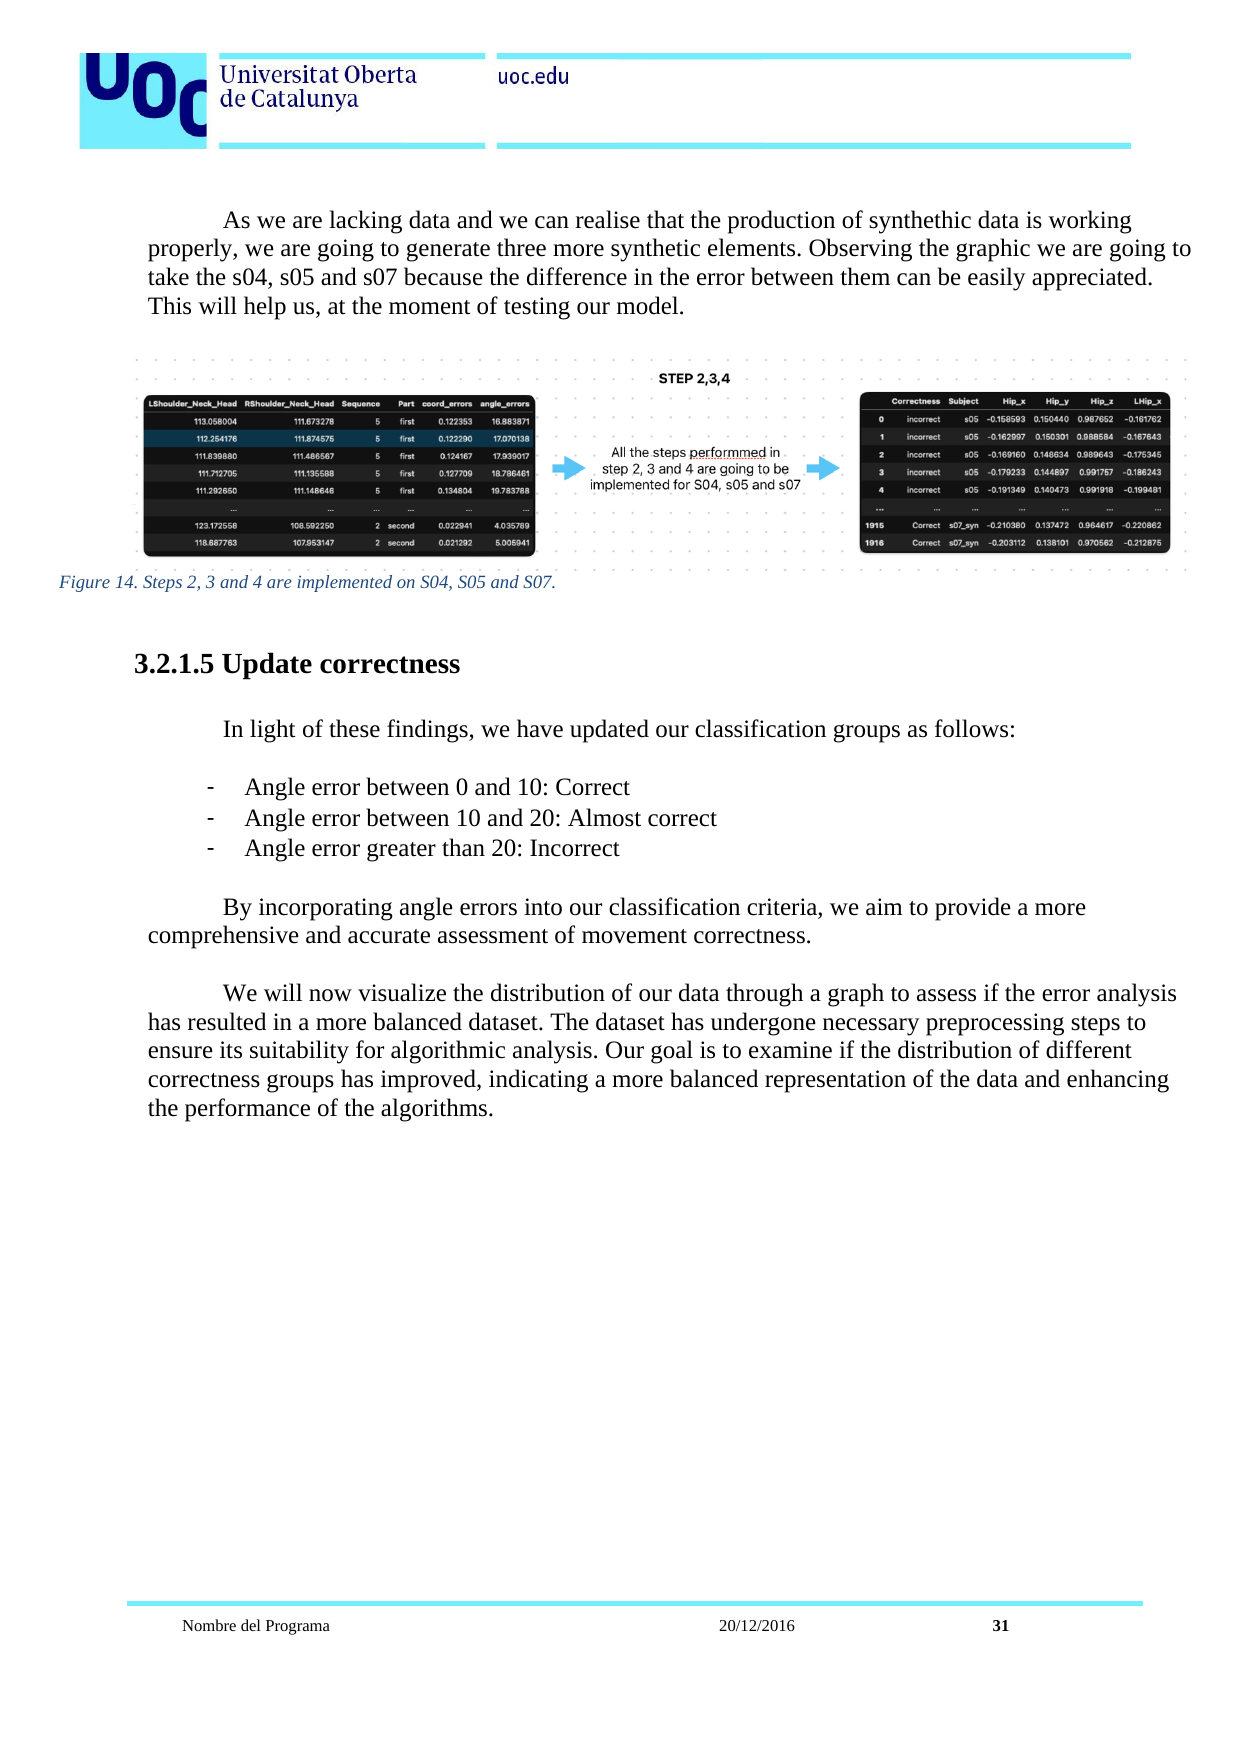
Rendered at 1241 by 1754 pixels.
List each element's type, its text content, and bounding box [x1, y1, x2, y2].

text Figure 14. Steps 2, 3 and 4 are implemented on S04, S05 and S07. [59, 571, 1240, 592]
text We will now visualize the distribution of our data through a graph to assess if the error analysis has resulted in a more balanced dataset. The dataset has undergone necessary preprocessing steps to ensure its suitability for algorithmic analysis. Our goal is to examine if the distribution of different correctness groups has improved, indicating a more balanced representation of the data and enhancing the performance of the algorithms. [148, 978, 1196, 1122]
text By incorporating angle errors into our classification criteria, we aim to provide a more comprehensive and accurate assessment of movement correctness. [148, 892, 1196, 949]
list Angle error greater than 20: Incorrect [207, 832, 1196, 892]
list Angle error between 0 and 10: Correct [207, 771, 1196, 802]
text 3.2.1.5 Update correctness [59, 647, 1240, 680]
picture [74, 53, 148, 149]
text In light of these findings, we have updated our classification groups as follows: [148, 714, 1196, 771]
list Angle error between 10 and 20: Almost correct [207, 802, 1196, 832]
text As we are lacking data and we can realise that the production of synthethic data is working properly, we are going to generate three more synthetic elements. Observing the graphic we are going to take the s04, s05 and s07 because the difference in the error between them can be easily appreciated. This will help us, at the moment of testing our model. [148, 29, 1196, 320]
picture [133, 348, 1187, 571]
